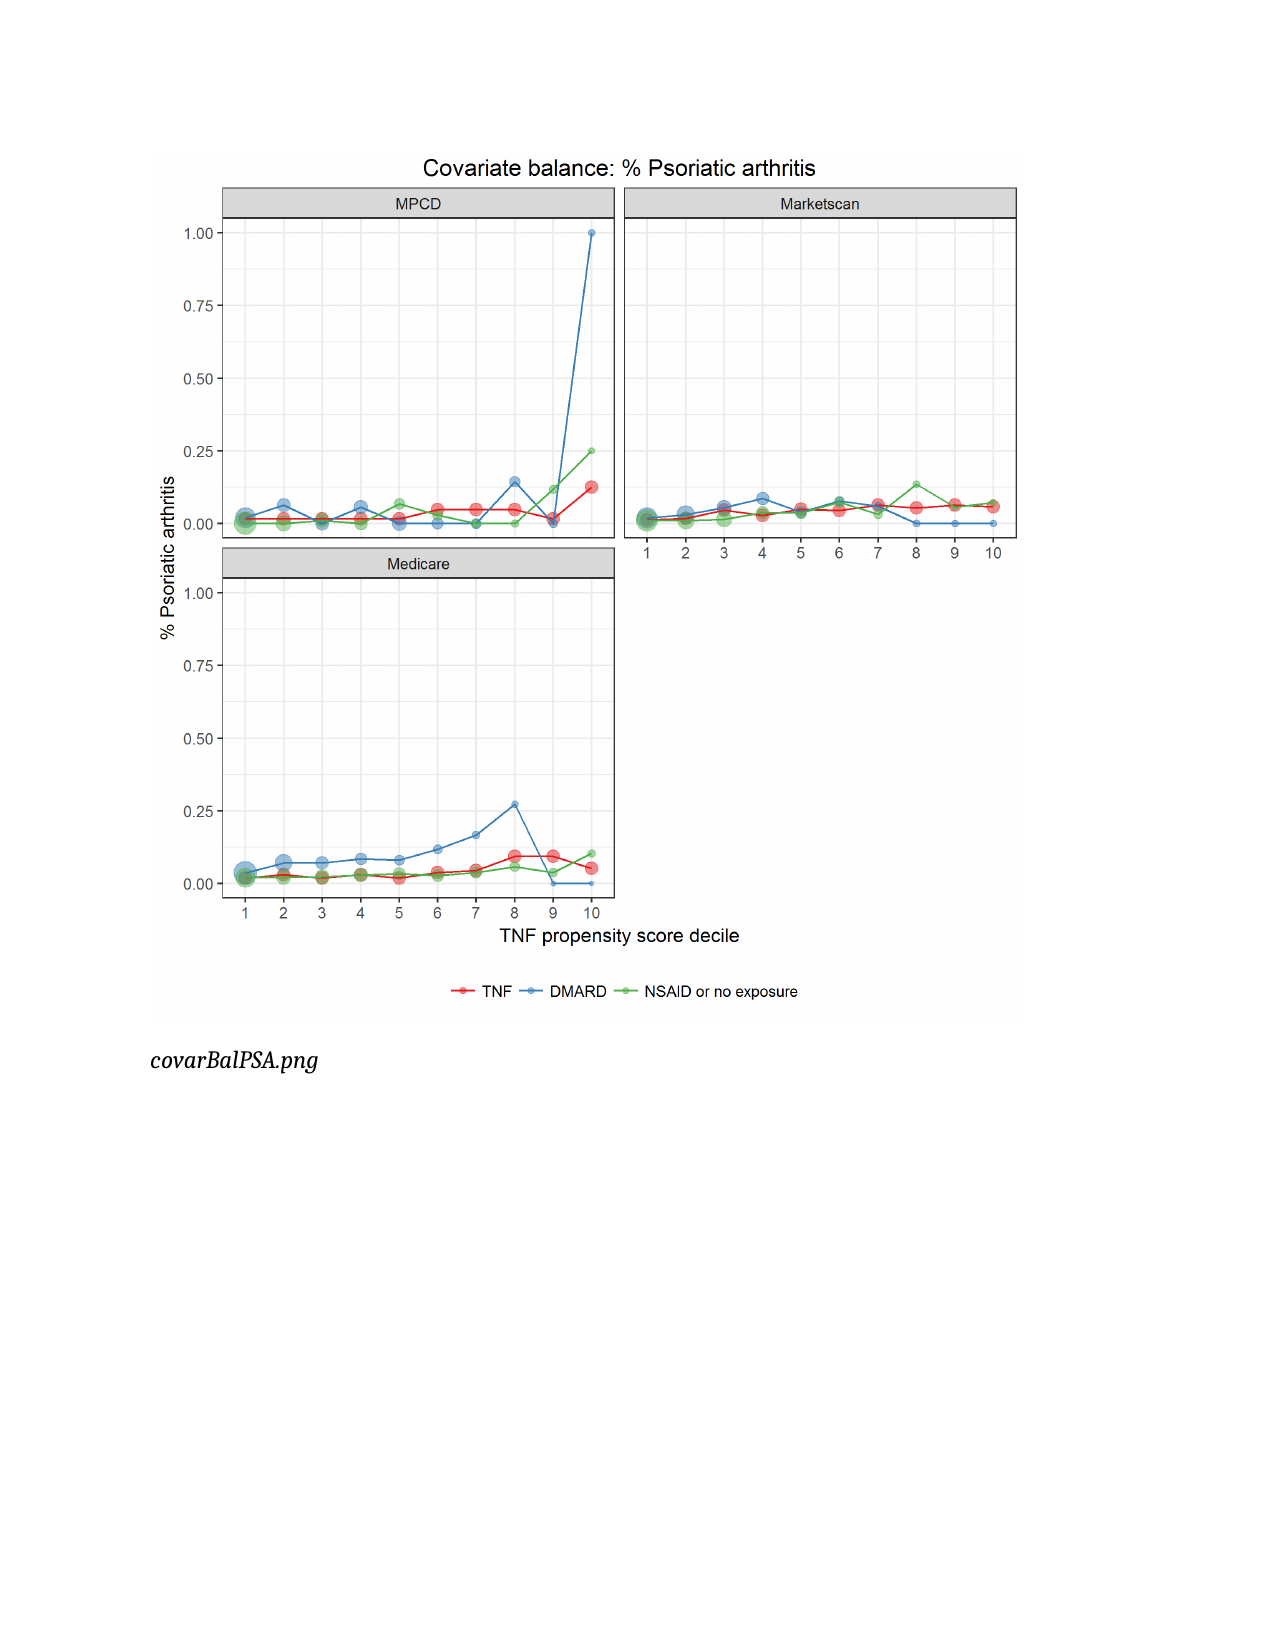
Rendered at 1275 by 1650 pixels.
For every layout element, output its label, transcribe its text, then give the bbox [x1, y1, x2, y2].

text covarBalPSA.png [150, 1046, 1125, 1074]
picture [150, 150, 1025, 1025]
